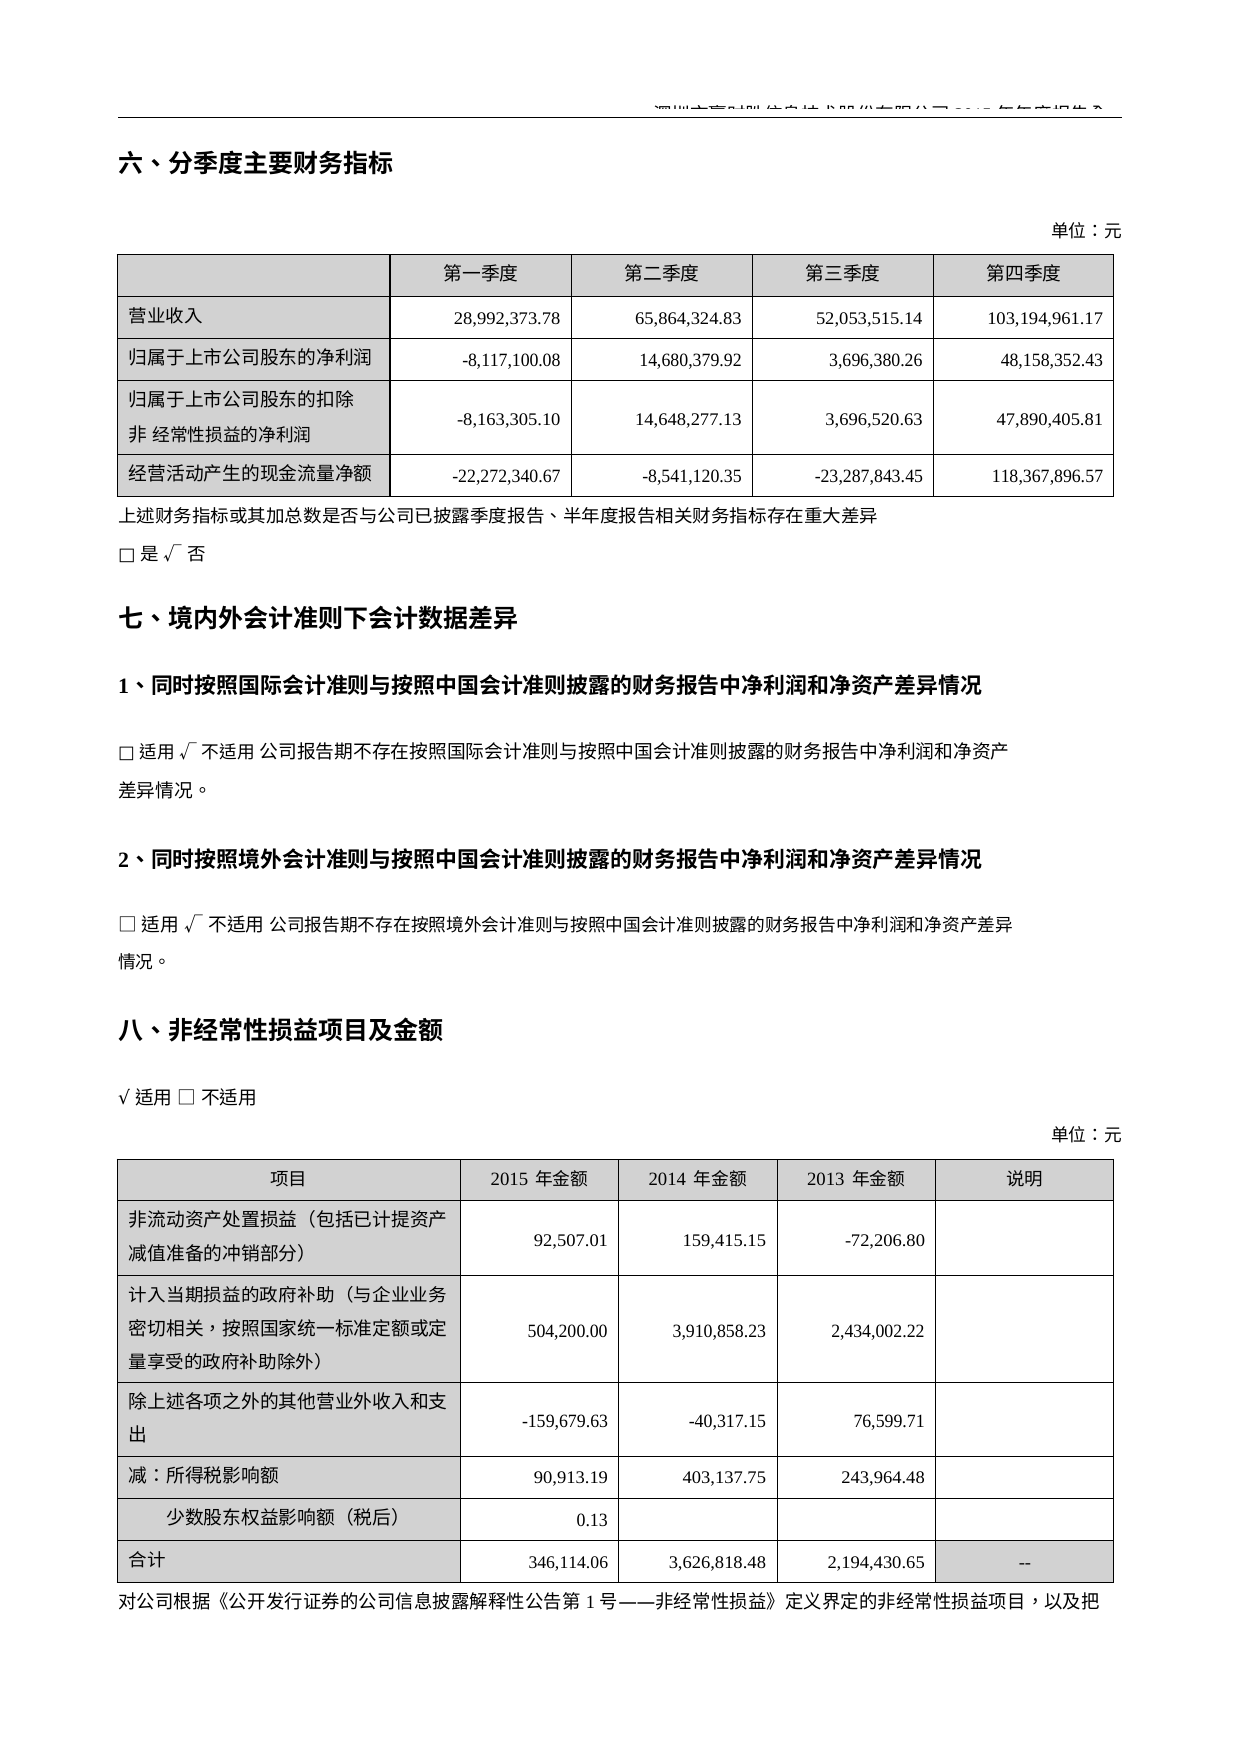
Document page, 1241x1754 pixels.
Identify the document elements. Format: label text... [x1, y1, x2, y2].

table_cell 403,137.75 [619, 1457, 777, 1498]
table_cell 经营活动产生的现金流量净额 [118, 455, 389, 496]
table_cell [936, 1201, 1113, 1275]
table_cell -159,679.63 [461, 1383, 618, 1456]
table_cell 除上述各项之外的其他营业外收入和支 出 [118, 1383, 460, 1456]
table_cell -72,206.80 [778, 1201, 935, 1275]
table_cell 2,434,002.22 [778, 1276, 935, 1382]
table_cell 3,626,818.48 [619, 1541, 777, 1582]
subtitle 七、境内外会计准则下会计数据差异 [118, 601, 1134, 635]
table_header 2014 年金额 [619, 1160, 777, 1200]
text □ 适用 √ 不适用 公司报告期不存在按照境外会计准则与按照中国会计准则披露的财务报告中净利润和净资产差异情况。 [118, 911, 1023, 974]
table_cell [936, 1383, 1113, 1456]
table_cell 少数股东权益影响额（税后） [118, 1499, 460, 1540]
table_cell -22,272,340.67 [391, 455, 571, 496]
table_cell 90,913.19 [461, 1457, 618, 1498]
text 上述财务指标或其加总数是否与公司已披露季度报告、半年度报告相关财务指标存在重大差异 [118, 503, 1134, 528]
table_cell 504,200.00 [461, 1276, 618, 1382]
table_cell 3,910,858.23 [619, 1276, 777, 1382]
table_cell -8,541,120.35 [572, 455, 752, 496]
table_header 第三季度 [753, 255, 933, 296]
subtitle 1、同时按照国际会计准则与按照中国会计准则披露的财务报告中净利润和净资产差异情况 [118, 670, 1134, 700]
table_header [118, 255, 389, 296]
table_cell 52,053,515.14 [753, 297, 933, 338]
text √ 适用 □ 不适用 [118, 1084, 1134, 1110]
table_header 第二季度 [572, 255, 752, 296]
text □ 适用 √ 不适用 公司报告期不存在按照国际会计准则与按照中国会计准则披露的财务报告中净利润和净资产差异情况。 [118, 739, 1023, 803]
table_cell [936, 1276, 1113, 1382]
table_header 说明 [936, 1160, 1113, 1200]
subtitle 八、非经常性损益项目及金额 [118, 1012, 1134, 1046]
table_cell [778, 1499, 935, 1540]
table_cell 103,194,961.17 [934, 297, 1113, 338]
table_cell 归属于上市公司股东的扣除非 经常性损益的净利润 [118, 381, 389, 454]
subtitle 六、分季度主要财务指标 [118, 146, 1134, 179]
table_header 2013 年金额 [778, 1160, 935, 1200]
table_cell 76,599.71 [778, 1383, 935, 1456]
table_cell 合计 [118, 1541, 460, 1582]
table_cell 3,696,520.63 [753, 381, 933, 454]
table_header 第一季度 [391, 255, 571, 296]
table_header 2015 年金额 [461, 1160, 618, 1200]
table_cell 14,648,277.13 [572, 381, 752, 454]
table_cell 2,194,430.65 [778, 1541, 935, 1582]
table_cell 47,890,405.81 [934, 381, 1113, 454]
subtitle 2、同时按照境外会计准则与按照中国会计准则披露的财务报告中净利润和净资产差异情况 [118, 844, 1134, 874]
text □ 是 √ 否 [118, 541, 1134, 565]
table_cell 14,680,379.92 [572, 339, 752, 380]
table_cell [936, 1457, 1113, 1498]
table_cell -40,317.15 [619, 1383, 777, 1456]
table_cell 92,507.01 [461, 1201, 618, 1275]
table_cell 159,415.15 [619, 1201, 777, 1275]
table_header 第四季度 [934, 255, 1113, 296]
table_cell 243,964.48 [778, 1457, 935, 1498]
text 单位：元 [106, 1123, 1122, 1147]
table_cell 65,864,324.83 [572, 297, 752, 338]
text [118, 1588, 1134, 1613]
table_cell [936, 1499, 1113, 1540]
table_cell 减：所得税影响额 [118, 1457, 460, 1498]
table_cell 48,158,352.43 [934, 339, 1113, 380]
table_cell 0.13 [461, 1499, 618, 1540]
table_cell 3,696,380.26 [753, 339, 933, 380]
table_cell 118,367,896.57 [934, 455, 1113, 496]
table_cell -8,117,100.08 [391, 339, 571, 380]
table_cell 计入当期损益的政府补助（与企业业务 密切相关，按照国家统一标准定额或定 量享受的政府补助除外） [118, 1276, 460, 1382]
table_cell 归属于上市公司股东的净利润 [118, 339, 389, 380]
table_cell -23,287,843.45 [753, 455, 933, 496]
table_cell 营业收入 [118, 297, 389, 338]
table_cell -- [936, 1541, 1113, 1582]
table_cell 346,114.06 [461, 1541, 618, 1582]
table_cell 28,992,373.78 [391, 297, 571, 338]
table_header 项目 [118, 1160, 460, 1200]
text 单位：元 [106, 218, 1122, 243]
table_cell [619, 1499, 777, 1540]
table_cell -8,163,305.10 [391, 381, 571, 454]
table_cell 非流动资产处置损益（包括已计提资产 减值准备的冲销部分） [118, 1201, 460, 1275]
